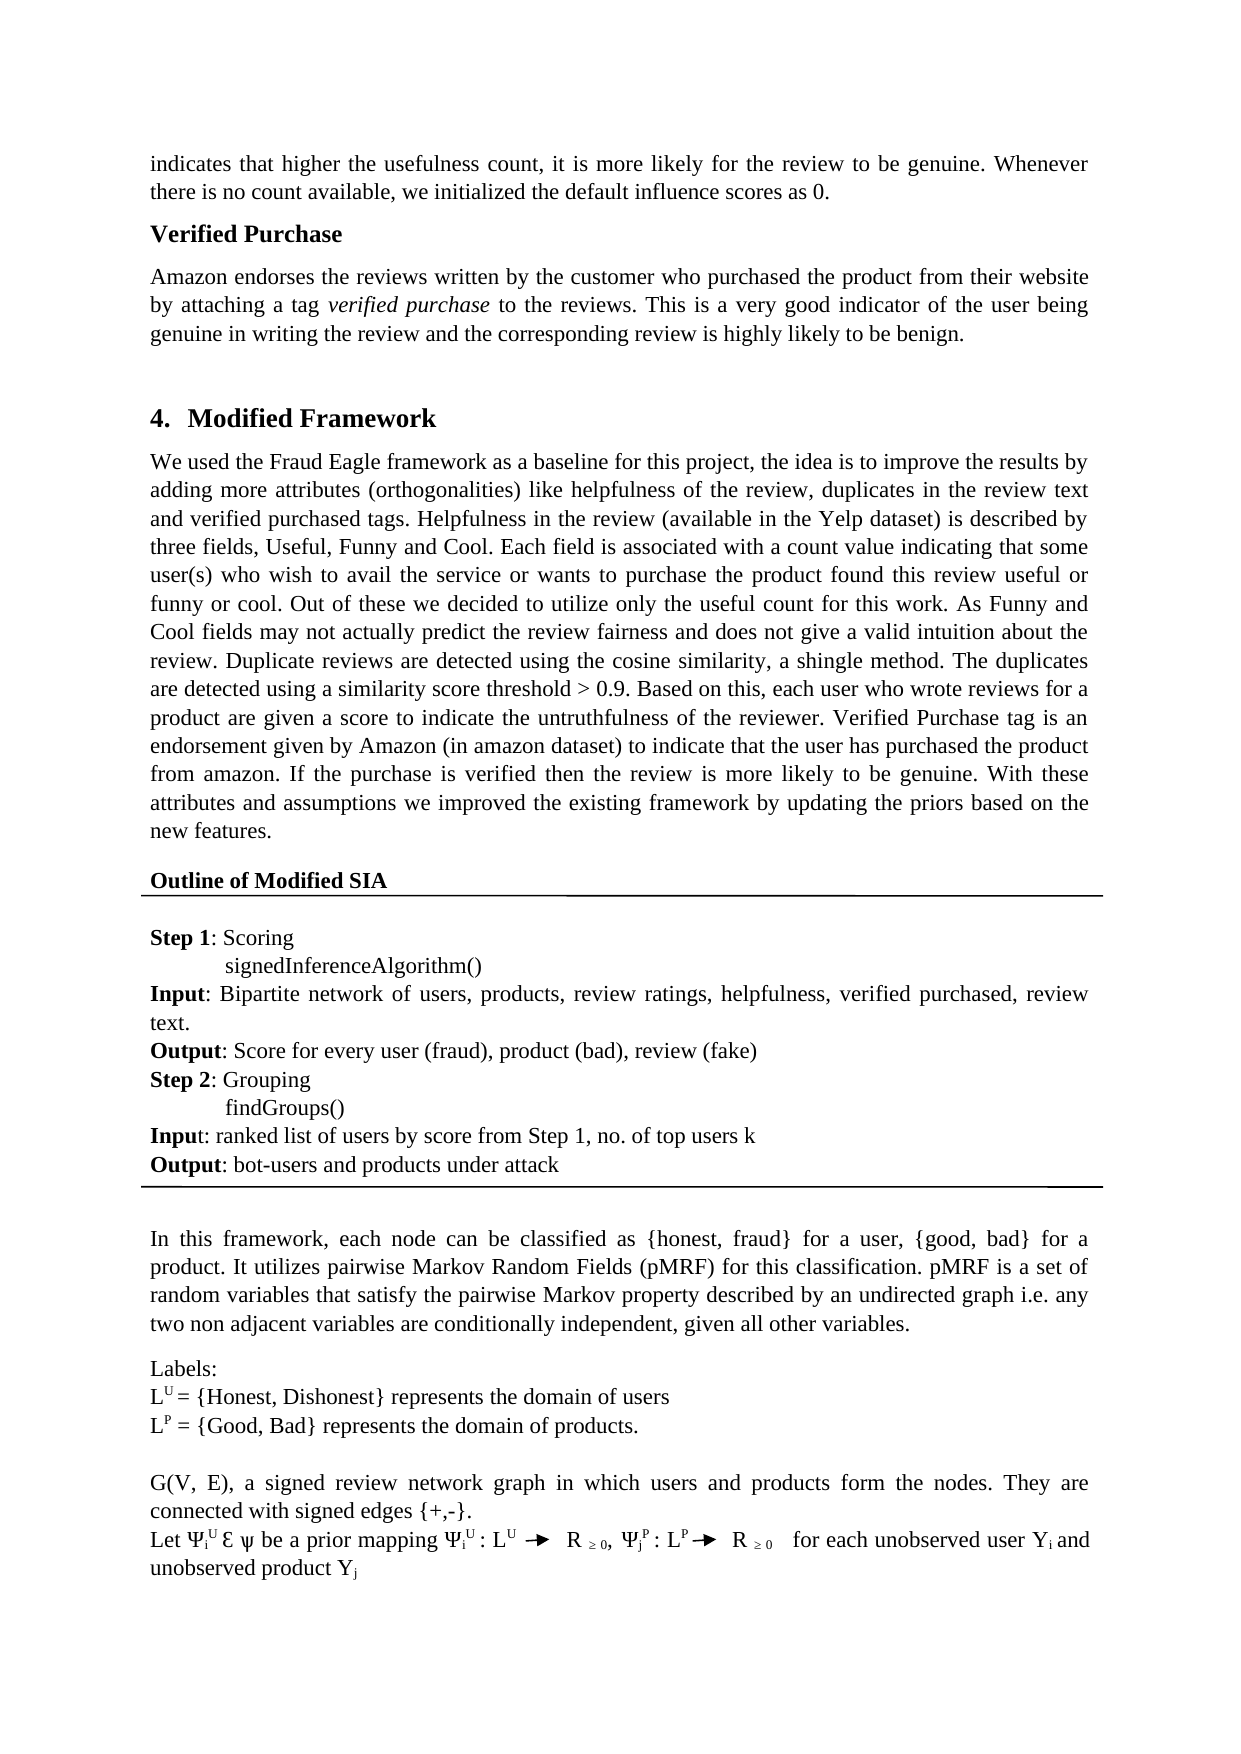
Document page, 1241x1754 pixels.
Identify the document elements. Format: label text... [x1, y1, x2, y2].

list Input: ranked list of users by score from Step 1, no. of top users k [150, 1123, 1090, 1149]
list Output: bot-users and products under attack [150, 1151, 1090, 1177]
list findGroups() [187, 1094, 1090, 1121]
text Amazon endorses the reviews written by the customer who purchased the product from their website by attaching a tag verified purchase to the reviews. This is a very good indicator of the user being genuine in writing the review and the corresponding review is highly likely to be benign. [150, 263, 1090, 346]
text We used the Fraud Eagle framework as a baseline for this project, the idea is to improve the results by adding more attributes (orthogonalities) like helpfulness of the review, duplicates in the review text and verified purchased tags. Helpfulness in the review (available in the Yelp dataset) is described by three fields, Useful, Funny and Cool. Each field is associated with a count value indicating that some user(s) who wish to avail the service or wants to purchase the product found this review useful or funny or cool. Out of these we decided to utilize only the useful count for this work. As Funny and Cool fields may not actually predict the review fairness and does not give a valid intuition about the review. Duplicate reviews are detected using the cosine similarity, a shingle method. The duplicates are detected using a similarity score threshold > 0.9. Based on this, each user who wrote reviews for a product are given a score to indicate the untruthfulness of the reviewer. Verified Purchase tag is an endorsement given by Amazon (in amazon dataset) to indicate that the user has purchased the product from amazon. If the purchase is verified then the review is more likely to be genuine. With these attributes and assumptions we improved the existing framework by updating the priors based on the new features. [150, 448, 1090, 844]
list Input: Bipartite network of users, products, review ratings, helpfulness, verified purchased, review text. [150, 980, 1090, 1035]
text Labels: [150, 1355, 1090, 1381]
subtitle Verified Purchase [150, 219, 1090, 248]
list signedInferenceAlgorithm() [150, 952, 1090, 978]
subtitle Modified Framework [150, 402, 1090, 433]
list Step 1: Scoring [150, 923, 1090, 950]
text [150, 150, 1090, 205]
text G(V, E), a signed review network graph in which users and products form the nodes. They are connected with signed edges {+,-}. [150, 1469, 1090, 1523]
list Output: Score for every user (fraud), product (bad), review (fake) [150, 1037, 1090, 1064]
text LU = {Honest, Dishonest} represents the domain of users [150, 1383, 1090, 1410]
list Outline of Modified SIA [150, 867, 1090, 893]
text In this framework, each node can be classified as {honest, fraud} for a user, {good, bad} for a product. It utilizes pairwise Markov Random Fields (pMRF) for this classification. pMRF is a set of random variables that satisfy the pairwise Markov property described by an undirected graph i.e. any two non adjacent variables are conditionally independent, given all other variables. [150, 1224, 1090, 1336]
text Let ΨiU Ԑ ѱ be a prior mapping ΨiU : LU R ≥ 0, ΨjP : LP R ≥ 0 for each unobserved user Yi and unobserved product Yj [150, 1526, 1090, 1580]
text LP = {Good, Bad} represents the domain of products. [150, 1412, 1090, 1438]
list Step 2: Grouping [150, 1066, 1090, 1092]
